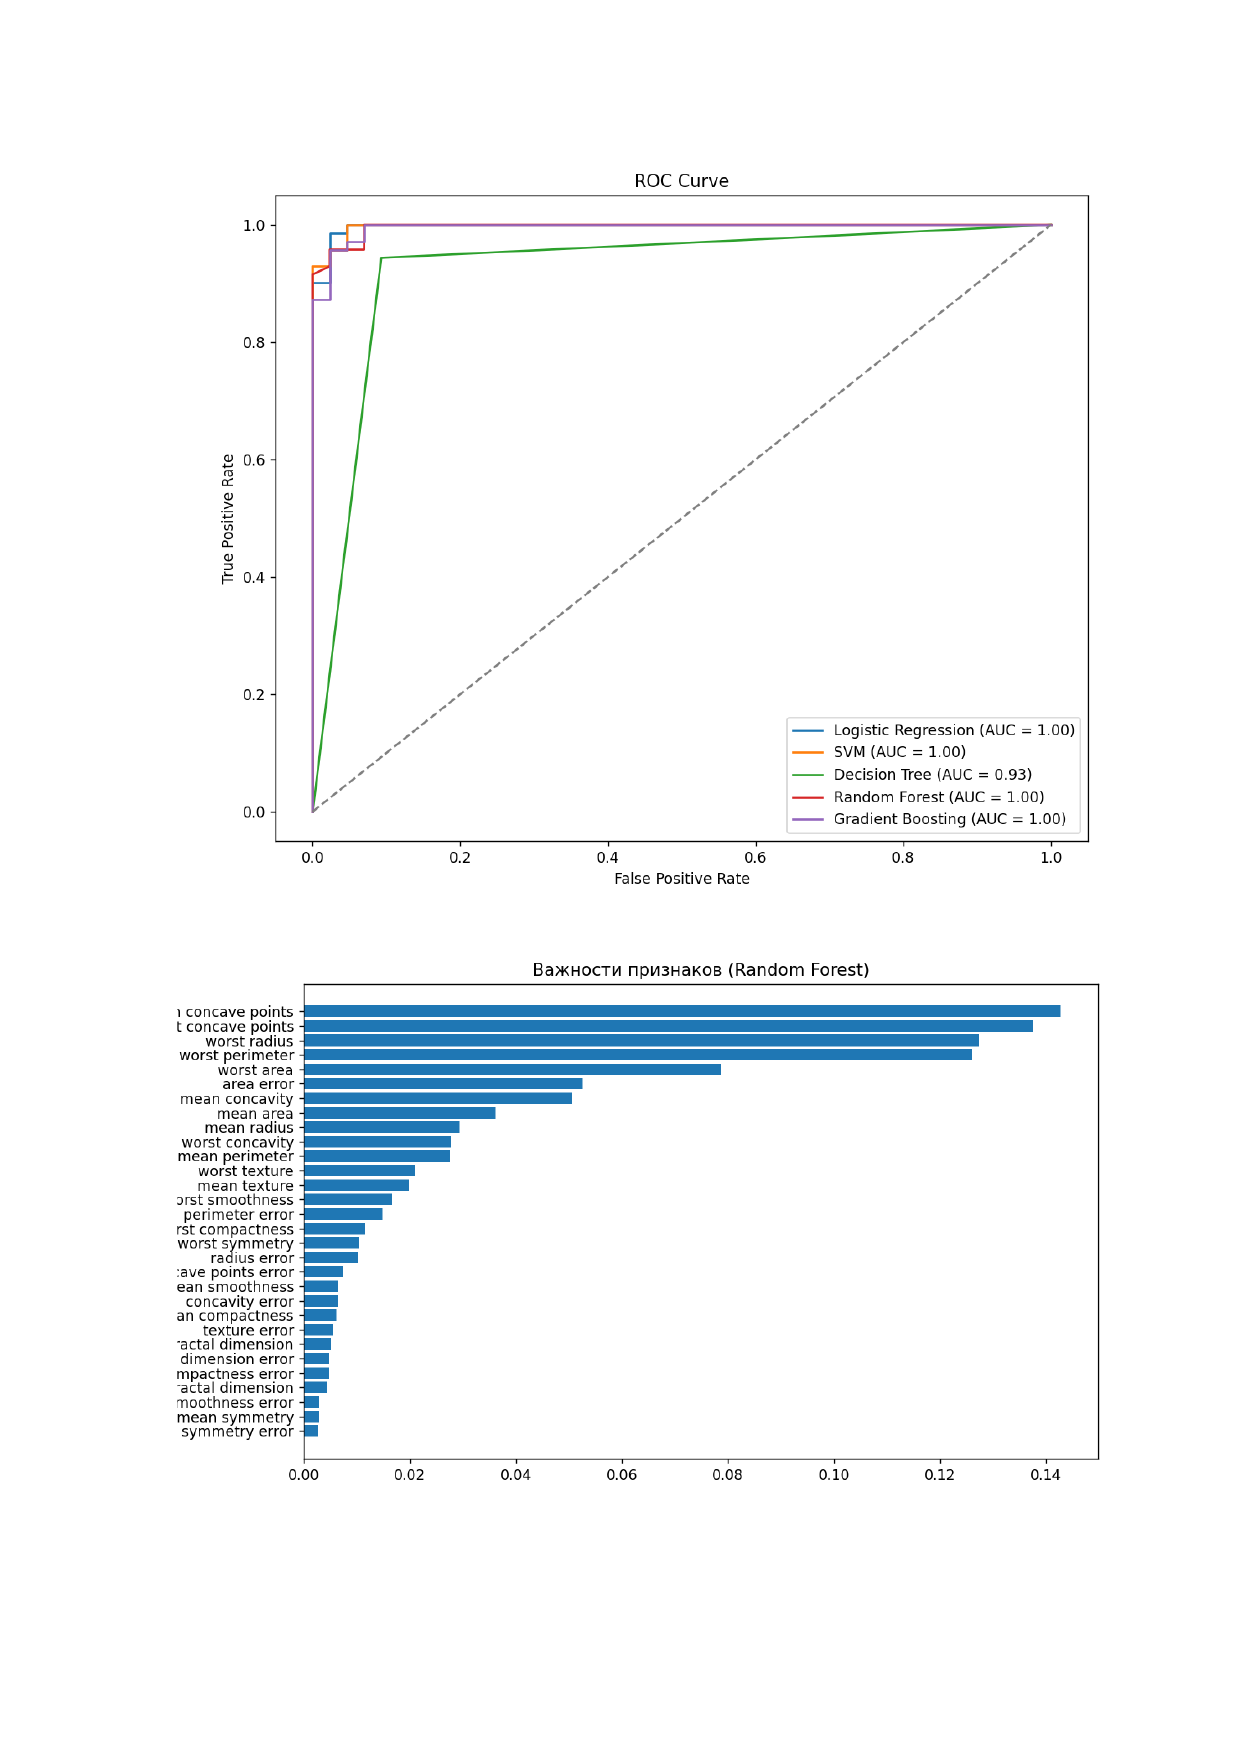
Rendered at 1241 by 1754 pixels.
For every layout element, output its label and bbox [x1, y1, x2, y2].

picture [177, 913, 1152, 1496]
picture [177, 118, 1152, 895]
